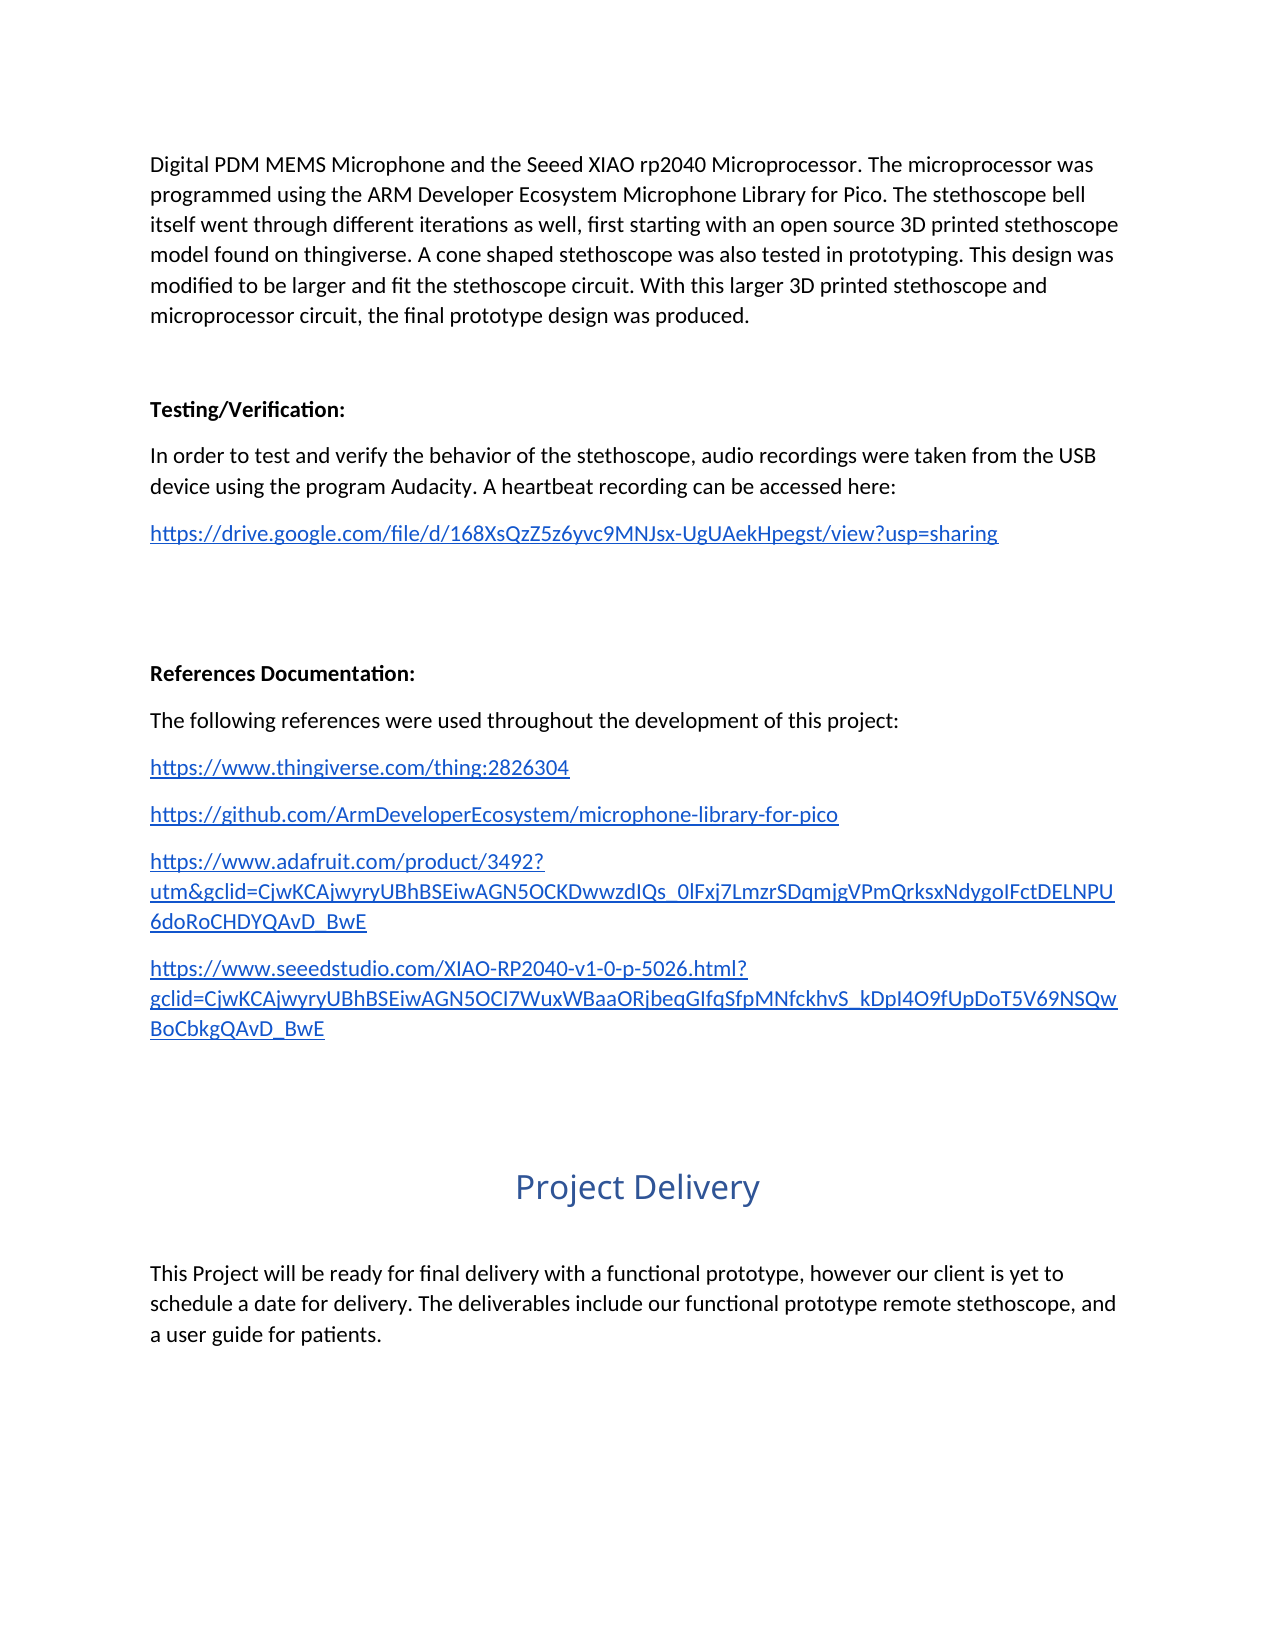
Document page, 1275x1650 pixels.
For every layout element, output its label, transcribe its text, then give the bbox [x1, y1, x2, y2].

text https://www.seeedstudio.com/XIAO-RP2040-v1-0-p-5026.html?gclid=CjwKCAjwyryUBhBSEiwAGN5OCI7WuxWBaaORjbeqGIfqSfpMNfckhvS_kDpI4O9fUpDoT5V69NSQwBoCbkgQAvD_BwE [150, 954, 1125, 1043]
text References Documentation: [150, 659, 1125, 687]
text This Project will be ready for final delivery with a functional prototype, however our client is yet to schedule a date for delivery. The deliverables include our functional prototype remote stethoscope, and a user guide for patients. [150, 1259, 1125, 1348]
text https://www.thingiverse.com/thing:2826304 [150, 753, 1125, 781]
text https://drive.google.com/file/d/168XsQzZ5z6yvc9MNJsx-UgUAekHpegst/view?usp=sharing [150, 519, 1125, 547]
text Testing/Verification: [150, 395, 1125, 423]
subtitle Project Delivery [150, 1163, 1125, 1209]
text The following references were used throughout the development of this project: [150, 706, 1125, 734]
text In order to test and verify the behavior of the stethoscope, audio recordings were taken from the USB device using the program Audacity. A heartbeat recording can be accessed here: [150, 442, 1125, 500]
text https://github.com/ArmDeveloperEcosystem/microphone-library-for-pico [150, 800, 1125, 828]
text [150, 150, 1125, 329]
text https://www.adafruit.com/product/3492?utm&gclid=CjwKCAjwyryUBhBSEiwAGN5OCKDwwzdIQs_0lFxj7LmzrSDqmjgVPmQrksxNdygoIFctDELNPU6doRoCHDYQAvD_BwE [150, 847, 1125, 935]
